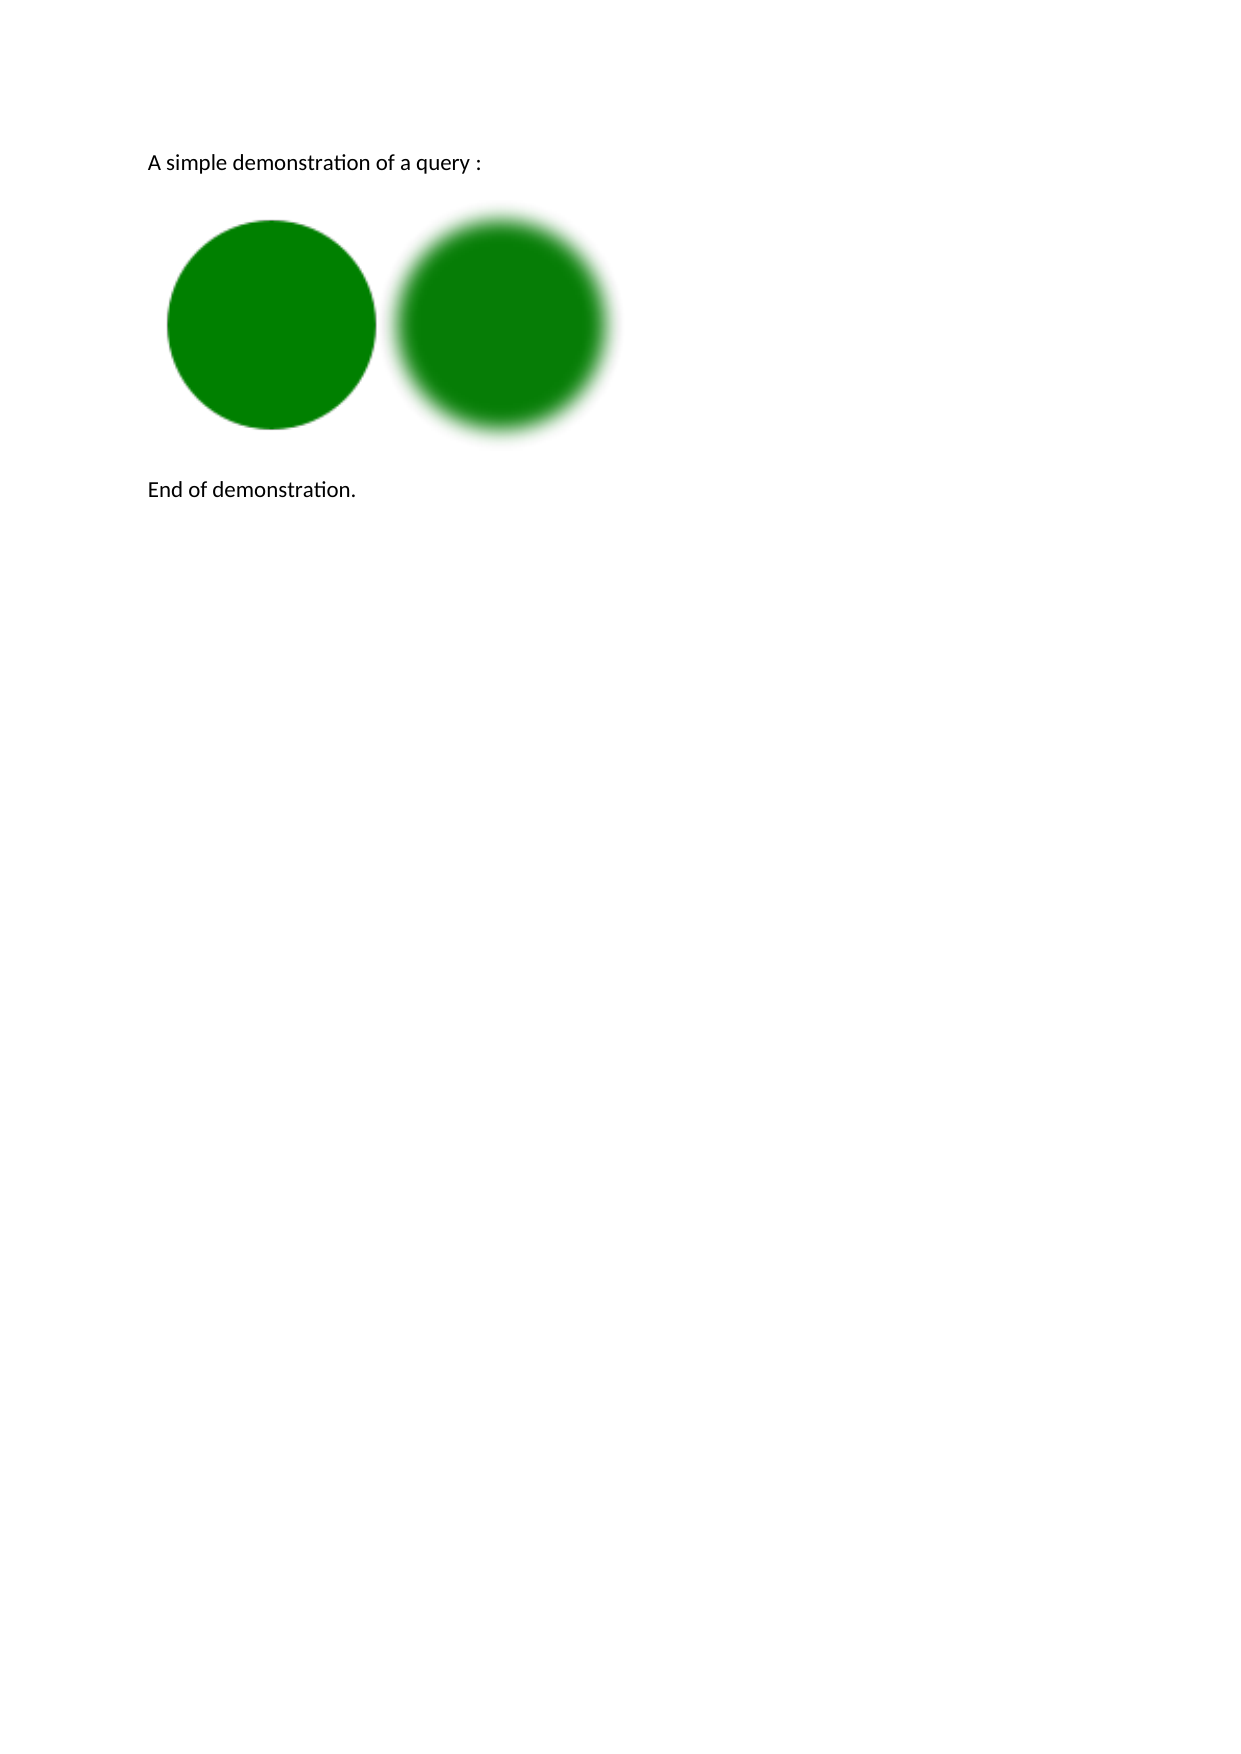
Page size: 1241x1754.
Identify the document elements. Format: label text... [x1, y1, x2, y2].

text A simple demonstration of a query : [148, 148, 1093, 176]
picture [147, 200, 627, 451]
text End of demonstration. [148, 476, 1093, 504]
